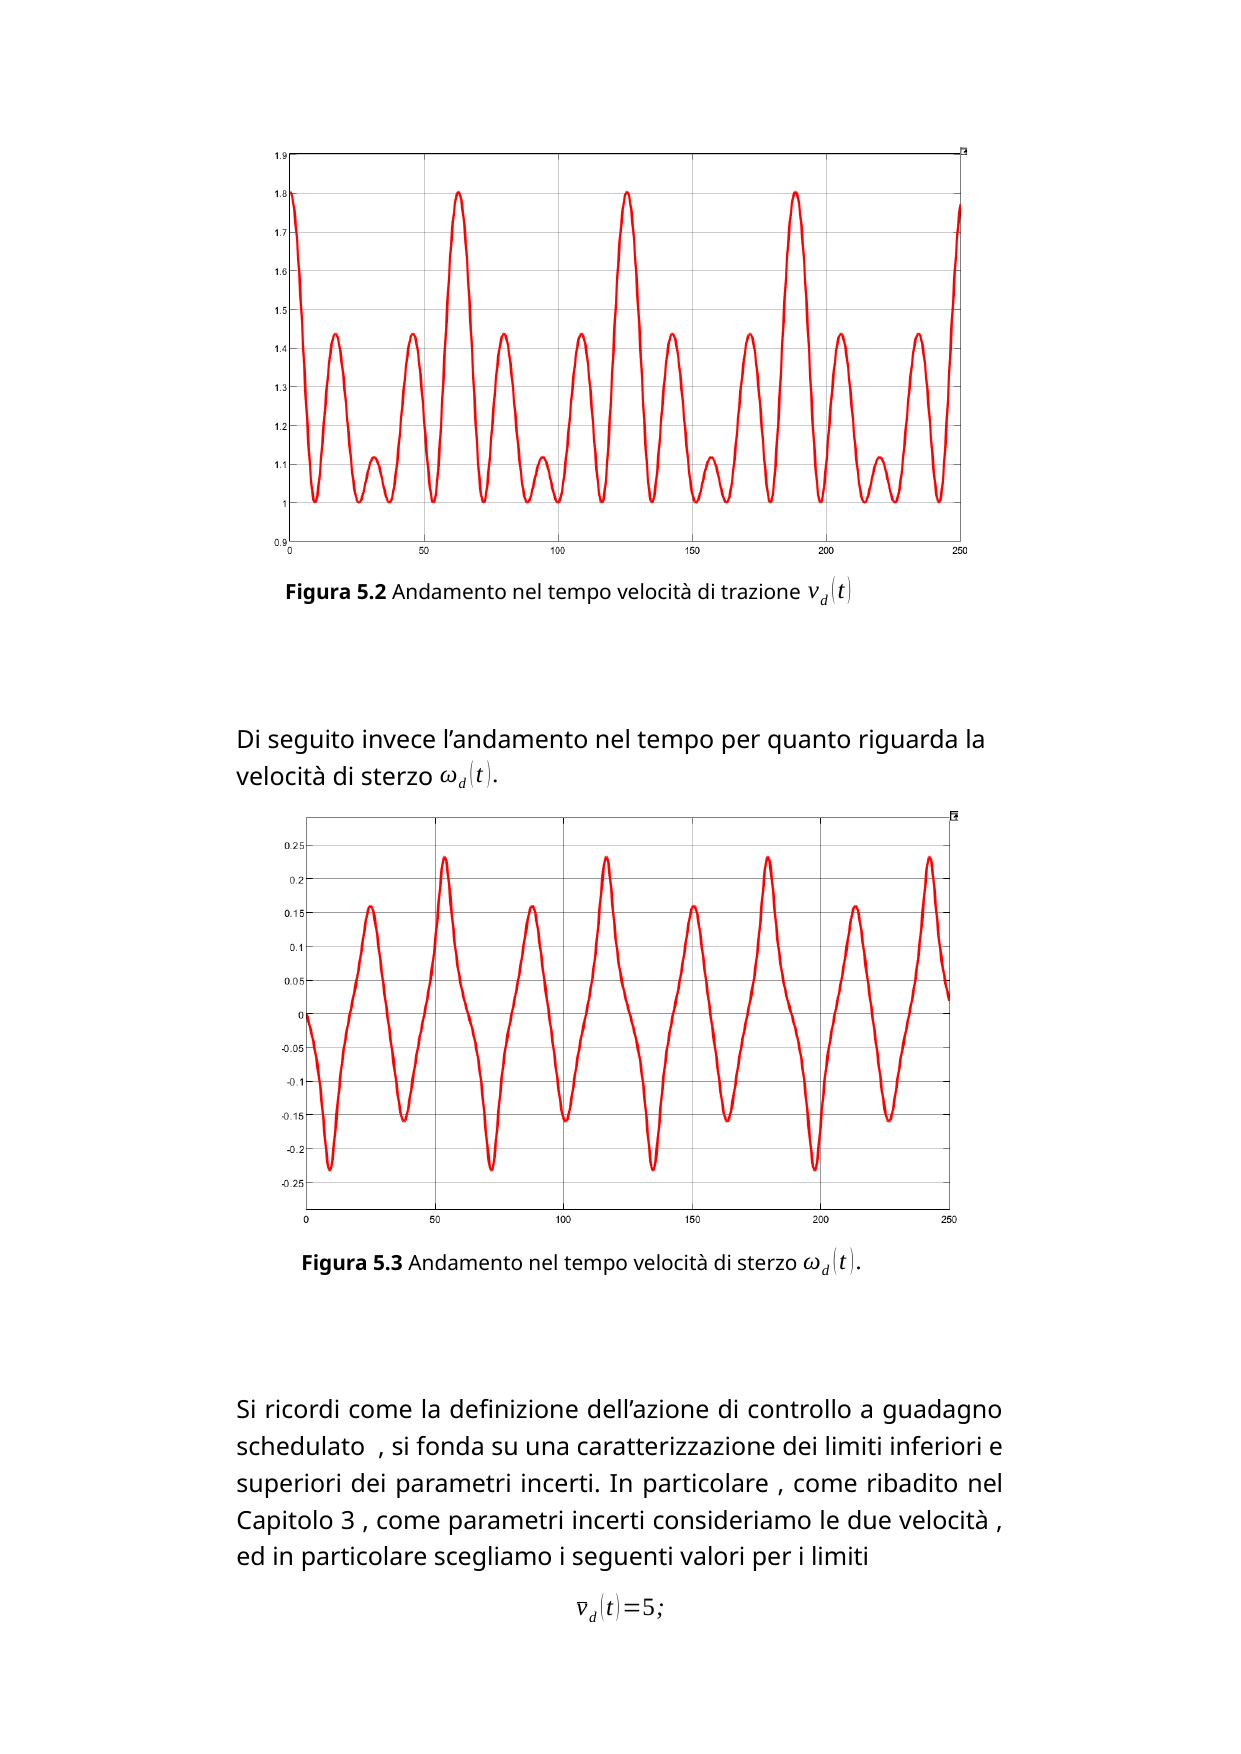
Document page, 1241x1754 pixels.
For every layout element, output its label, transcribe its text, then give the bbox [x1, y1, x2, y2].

text Figura 5.3 Andamento nel tempo velocità di sterzo [236, 1246, 1004, 1278]
text Si ricordi come la definizione dell’azione di controllo a guadagno schedulato , si fonda su una caratterizzazione dei limiti inferiori e superiori dei parametri incerti. In particolare , come ribadito nel Capitolo 3 , come parametri incerti consideriamo le due velocità , ed in particolare scegliamo i seguenti valori per i limiti [236, 1392, 1004, 1573]
picture [282, 811, 959, 1227]
text Figura 5.2 Andamento nel tempo velocità di trazione [236, 575, 1004, 608]
picture [273, 147, 968, 557]
text Di seguito invece l’andamento nel tempo per quanto riguarda la velocità di sterzo [236, 721, 1004, 792]
